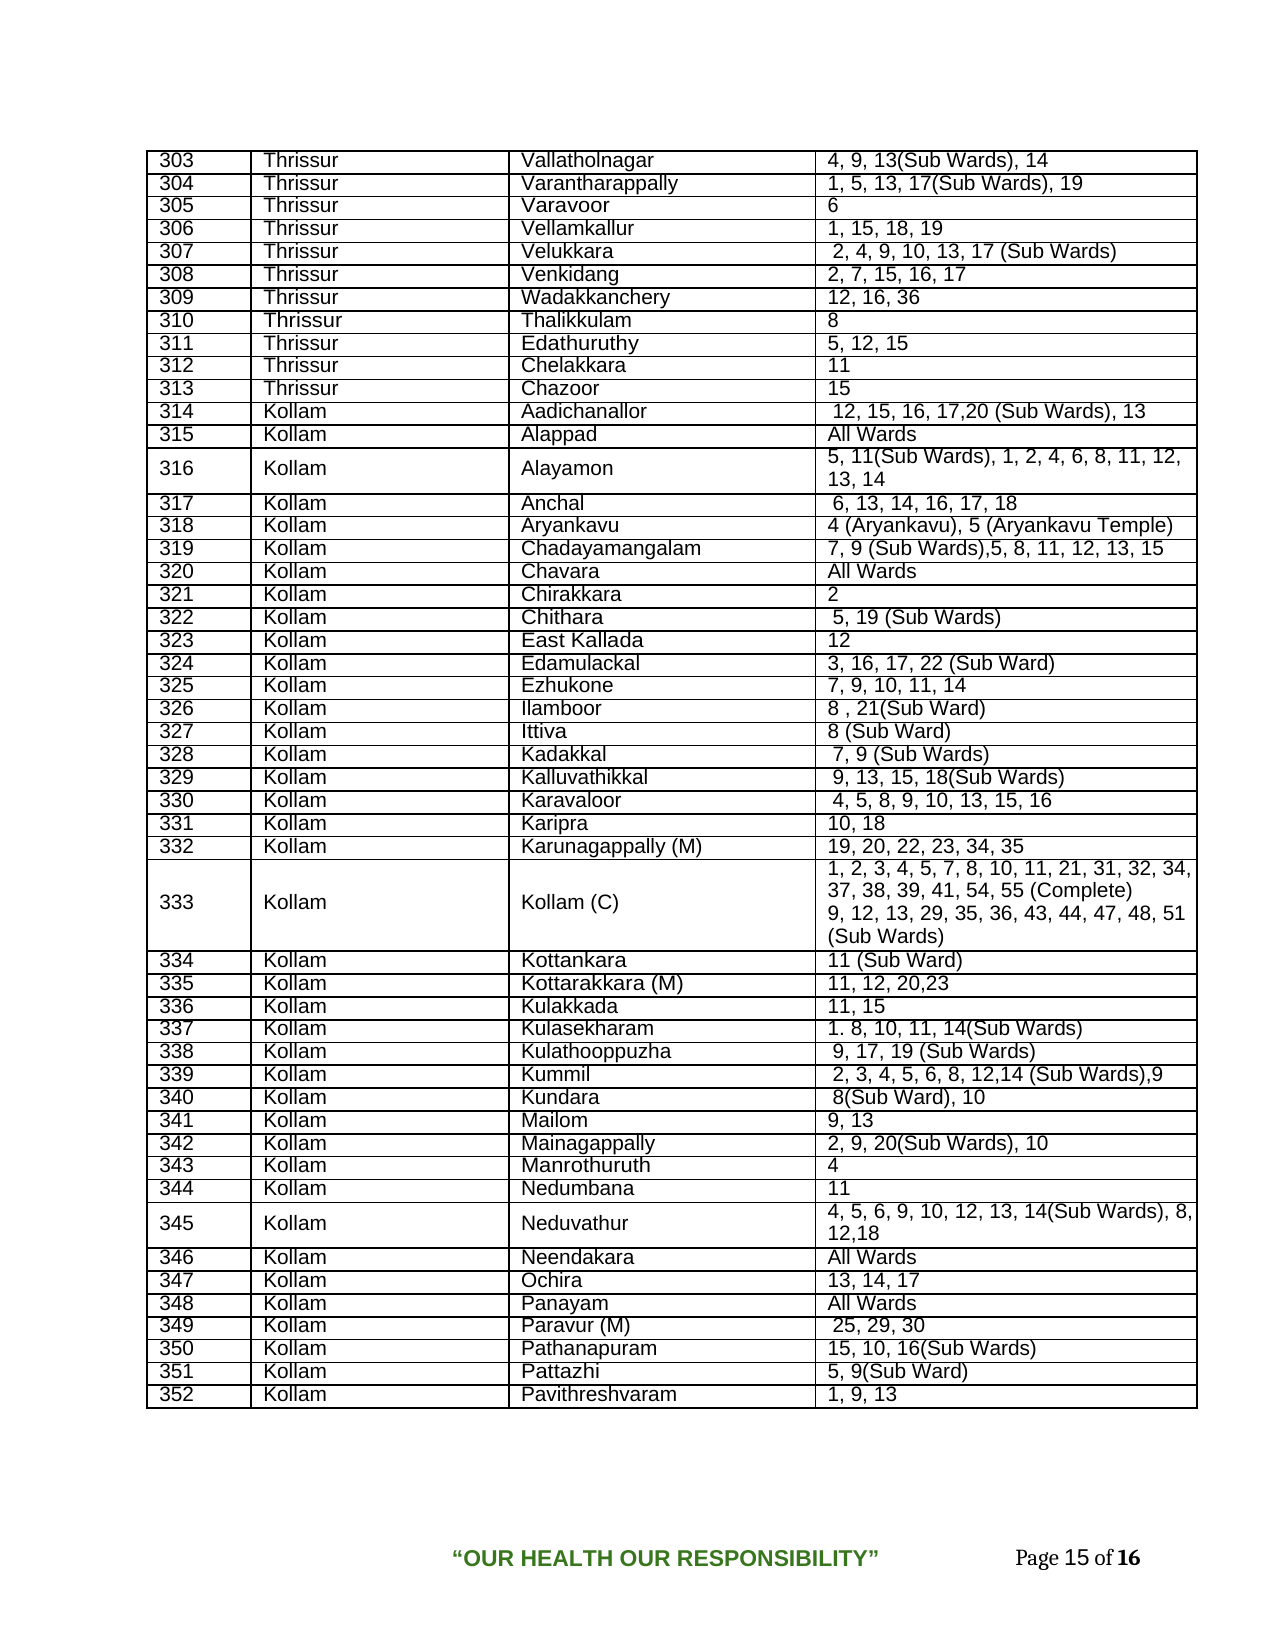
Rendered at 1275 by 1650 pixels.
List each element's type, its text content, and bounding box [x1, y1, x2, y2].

table_cell 8 , 21(Sub Ward) [816, 700, 1196, 722]
table_cell Kollam [252, 632, 508, 653]
table_cell 1, 2, 3, 4, 5, 7, 8, 10, 11, 21, 31, 32, 34, 37, 38, 39, 41, 54, 55 (Complete) 9, 12, 13, 29, 35, 36, 43, 44, 47, 48, 51 (Sub Wards) [816, 860, 1196, 950]
table_cell 321 [148, 586, 250, 607]
table_cell Anchal [510, 495, 815, 516]
table_cell Kollam [252, 1318, 508, 1338]
table_cell Nedumbana [510, 1180, 815, 1202]
table_cell Kollam [252, 1021, 508, 1041]
table_cell Chazoor [510, 380, 815, 401]
table_cell 12, 16, 36 [816, 289, 1196, 310]
table_cell Chirakkara [510, 586, 815, 607]
table_cell Kollam [252, 837, 508, 859]
table_cell Kummil [510, 1066, 815, 1087]
table_cell 19, 20, 22, 23, 34, 35 [816, 837, 1196, 859]
table_cell Kollam [252, 426, 508, 447]
table_cell 4 (Aryankavu), 5 (Aryankavu Temple) [816, 517, 1196, 538]
table_cell 315 [148, 426, 250, 447]
table_cell Neendakara [510, 1249, 815, 1270]
table_cell Thalikkulam [510, 312, 815, 333]
table_cell 322 [148, 609, 250, 630]
table_cell 11 [816, 357, 1196, 378]
table_cell Chelakkara [510, 357, 815, 378]
table_cell 5, 19 (Sub Wards) [816, 609, 1196, 630]
table_cell Kollam [252, 975, 508, 996]
table_cell Thrissur [252, 220, 508, 241]
table_cell Kollam [252, 1363, 508, 1384]
table_cell 5, 9(Sub Ward) [816, 1363, 1196, 1384]
table_cell 12, 15, 16, 17,20 (Sub Wards), 13 [816, 403, 1196, 424]
table_cell 25, 29, 30 [816, 1318, 1196, 1338]
table_cell Kollam [252, 723, 508, 744]
table_cell 309 [148, 289, 250, 310]
table_cell 4 [816, 1157, 1196, 1179]
table_cell 319 [148, 540, 250, 561]
table_cell 1. 8, 10, 11, 14(Sub Wards) [816, 1021, 1196, 1041]
table_cell Kollam [252, 952, 508, 973]
table_cell Alappad [510, 426, 815, 447]
table_cell 306 [148, 220, 250, 241]
table_cell 351 [148, 1363, 250, 1384]
table_cell 328 [148, 746, 250, 767]
table_cell Kollam [252, 1180, 508, 1202]
table_cell 7, 9 (Sub Wards) [816, 746, 1196, 767]
table_cell 1, 15, 18, 19 [816, 220, 1196, 241]
table_header Vallatholnagar [510, 152, 815, 173]
table_cell Thrissur [252, 334, 508, 356]
table_cell 9, 17, 19 (Sub Wards) [816, 1043, 1196, 1064]
table_cell Manrothuruth [510, 1157, 815, 1179]
table_cell Kulathooppuzha [510, 1043, 815, 1064]
table_cell 330 [148, 792, 250, 813]
table_cell 304 [148, 175, 250, 196]
table_cell Karavaloor [510, 792, 815, 813]
table_cell 331 [148, 815, 250, 836]
table_cell 340 [148, 1089, 250, 1110]
table_cell Kollam [252, 1386, 508, 1407]
table_cell Kollam [252, 998, 508, 1019]
table_cell Venkidang [510, 266, 815, 287]
table_cell Thrissur [252, 197, 508, 218]
table_cell Kollam [252, 769, 508, 790]
table_cell 9, 13 [816, 1112, 1196, 1133]
table_cell 346 [148, 1249, 250, 1270]
table_cell Kollam [252, 1157, 508, 1179]
table_cell Chavara [510, 563, 815, 584]
table_cell 318 [148, 517, 250, 538]
table_cell 338 [148, 1043, 250, 1064]
table_cell Varantharappally [510, 175, 815, 196]
table_cell 307 [148, 243, 250, 264]
table_header 303 [148, 152, 250, 173]
table_cell Kollam [252, 1112, 508, 1133]
table_cell Kollam [252, 1066, 508, 1087]
table_cell 1, 5, 13, 17(Sub Wards), 19 [816, 175, 1196, 196]
table_cell 310 [148, 312, 250, 333]
table_cell 2 [816, 586, 1196, 607]
table_cell 345 [148, 1203, 250, 1247]
table_cell All Wards [816, 1295, 1196, 1316]
table_cell 348 [148, 1295, 250, 1316]
table_cell Aryankavu [510, 517, 815, 538]
table_cell 333 [148, 860, 250, 950]
table_cell Kollam [252, 609, 508, 630]
table_cell 7, 9 (Sub Wards),5, 8, 11, 12, 13, 15 [816, 540, 1196, 561]
table_cell Ittiva [510, 723, 815, 744]
table_cell 343 [148, 1157, 250, 1179]
table_cell Kundara [510, 1089, 815, 1110]
table_cell 5, 11(Sub Wards), 1, 2, 4, 6, 8, 11, 12, 13, 14 [816, 449, 1196, 493]
table_cell Kollam [252, 1295, 508, 1316]
table_cell 3, 16, 17, 22 (Sub Ward) [816, 655, 1196, 676]
table_cell Ilamboor [510, 700, 815, 722]
table_cell Edamulackal [510, 655, 815, 676]
table_cell 12 [816, 632, 1196, 653]
table_cell 350 [148, 1340, 250, 1361]
table_cell Kottarakkara (M) [510, 975, 815, 996]
table_cell 2, 3, 4, 5, 6, 8, 12,14 (Sub Wards),9 [816, 1066, 1196, 1087]
table_cell 2, 4, 9, 10, 13, 17 (Sub Wards) [816, 243, 1196, 264]
table_header Thrissur [252, 152, 508, 173]
table_cell 308 [148, 266, 250, 287]
table_cell Velukkara [510, 243, 815, 264]
table_cell 15 [816, 380, 1196, 401]
table_cell Vellamkallur [510, 220, 815, 241]
table_cell 314 [148, 403, 250, 424]
table_cell 325 [148, 677, 250, 699]
table_cell Varavoor [510, 197, 815, 218]
table_cell Thrissur [252, 380, 508, 401]
table_cell 8 (Sub Ward) [816, 723, 1196, 744]
table_cell 349 [148, 1318, 250, 1338]
table_cell 344 [148, 1180, 250, 1202]
table_cell 316 [148, 449, 250, 493]
table_cell 6, 13, 14, 16, 17, 18 [816, 495, 1196, 516]
table_cell 337 [148, 1021, 250, 1041]
table_cell 317 [148, 495, 250, 516]
table_cell Neduvathur [510, 1203, 815, 1247]
table_cell Mainagappally [510, 1135, 815, 1156]
table_cell Edathuruthy [510, 334, 815, 356]
table_cell Kollam [252, 792, 508, 813]
table_cell Kollam [252, 1272, 508, 1293]
table_cell 6 [816, 197, 1196, 218]
table_cell 11 (Sub Ward) [816, 952, 1196, 973]
table_cell 320 [148, 563, 250, 584]
table_cell 342 [148, 1135, 250, 1156]
table_cell 9, 13, 15, 18(Sub Wards) [816, 769, 1196, 790]
table_cell Karipra [510, 815, 815, 836]
table_cell Kollam [252, 700, 508, 722]
table_cell Thrissur [252, 289, 508, 310]
table_cell 329 [148, 769, 250, 790]
table_cell Chadayamangalam [510, 540, 815, 561]
table_cell 347 [148, 1272, 250, 1293]
table_cell Kollam [252, 860, 508, 950]
table_cell All Wards [816, 1249, 1196, 1270]
table_cell Kulakkada [510, 998, 815, 1019]
table_cell Kollam [252, 540, 508, 561]
table_cell 11, 12, 20,23 [816, 975, 1196, 996]
table_cell 352 [148, 1386, 250, 1407]
table_cell Kollam [252, 449, 508, 493]
table_cell Kollam [252, 1203, 508, 1247]
table_cell Thrissur [252, 266, 508, 287]
table_cell 4, 5, 6, 9, 10, 12, 13, 14(Sub Wards), 8, 12,18 [816, 1203, 1196, 1247]
table_cell 335 [148, 975, 250, 996]
table_cell Thrissur [252, 175, 508, 196]
table_cell 11, 15 [816, 998, 1196, 1019]
table_cell 336 [148, 998, 250, 1019]
table_cell Kollam [252, 655, 508, 676]
table_cell Kollam [252, 1089, 508, 1110]
table_cell 312 [148, 357, 250, 378]
table_cell 339 [148, 1066, 250, 1087]
table_cell Kollam [252, 403, 508, 424]
table_cell 313 [148, 380, 250, 401]
table_cell Kollam [252, 815, 508, 836]
table_cell 334 [148, 952, 250, 973]
table_cell 11 [816, 1180, 1196, 1202]
table_cell Kollam [252, 746, 508, 767]
table_cell 311 [148, 334, 250, 356]
table_cell Kulasekharam [510, 1021, 815, 1041]
table_cell Mailom [510, 1112, 815, 1133]
table_cell 2, 9, 20(Sub Wards), 10 [816, 1135, 1196, 1156]
table_cell Kottankara [510, 952, 815, 973]
table_cell East Kallada [510, 632, 815, 653]
table_cell 8 [816, 312, 1196, 333]
table_cell 324 [148, 655, 250, 676]
table_cell Thrissur [252, 357, 508, 378]
table_cell Thrissur [252, 312, 508, 333]
table_cell Kollam [252, 1249, 508, 1270]
table_cell Kalluvathikkal [510, 769, 815, 790]
table_cell Kollam [252, 495, 508, 516]
table_cell All Wards [816, 563, 1196, 584]
table_cell 10, 18 [816, 815, 1196, 836]
table_cell Kollam [252, 1043, 508, 1064]
table_cell Ochira [510, 1272, 815, 1293]
table_cell Pathanapuram [510, 1340, 815, 1361]
table_cell 332 [148, 837, 250, 859]
table_cell Wadakkanchery [510, 289, 815, 310]
table_cell 326 [148, 700, 250, 722]
table_cell 305 [148, 197, 250, 218]
table_cell 8(Sub Ward), 10 [816, 1089, 1196, 1110]
table_cell Kadakkal [510, 746, 815, 767]
table_cell 1, 9, 13 [816, 1386, 1196, 1407]
table_cell Aadichanallor [510, 403, 815, 424]
table_cell 2, 7, 15, 16, 17 [816, 266, 1196, 287]
table_cell All Wards [816, 426, 1196, 447]
table_cell Kollam [252, 1135, 508, 1156]
table_cell Karunagappally (M) [510, 837, 815, 859]
table_cell Panayam [510, 1295, 815, 1316]
table_cell 4, 5, 8, 9, 10, 13, 15, 16 [816, 792, 1196, 813]
table_header 4, 9, 13(Sub Wards), 14 [816, 152, 1196, 173]
table_cell Pattazhi [510, 1363, 815, 1384]
table_cell Pavithreshvaram [510, 1386, 815, 1407]
table_cell 5, 12, 15 [816, 334, 1196, 356]
table_cell Ezhukone [510, 677, 815, 699]
table_cell Kollam [252, 1340, 508, 1361]
table_cell 327 [148, 723, 250, 744]
table_cell Kollam [252, 563, 508, 584]
table_cell 15, 10, 16(Sub Wards) [816, 1340, 1196, 1361]
table_cell 13, 14, 17 [816, 1272, 1196, 1293]
table_cell Chithara [510, 609, 815, 630]
table_cell Thrissur [252, 243, 508, 264]
table_cell Kollam [252, 517, 508, 538]
table_cell Alayamon [510, 449, 815, 493]
table_cell 323 [148, 632, 250, 653]
table_cell Kollam (C) [510, 860, 815, 950]
table_cell Kollam [252, 586, 508, 607]
table_cell Kollam [252, 677, 508, 699]
table_cell 341 [148, 1112, 250, 1133]
table_cell 7, 9, 10, 11, 14 [816, 677, 1196, 699]
table_cell Paravur (M) [510, 1318, 815, 1338]
